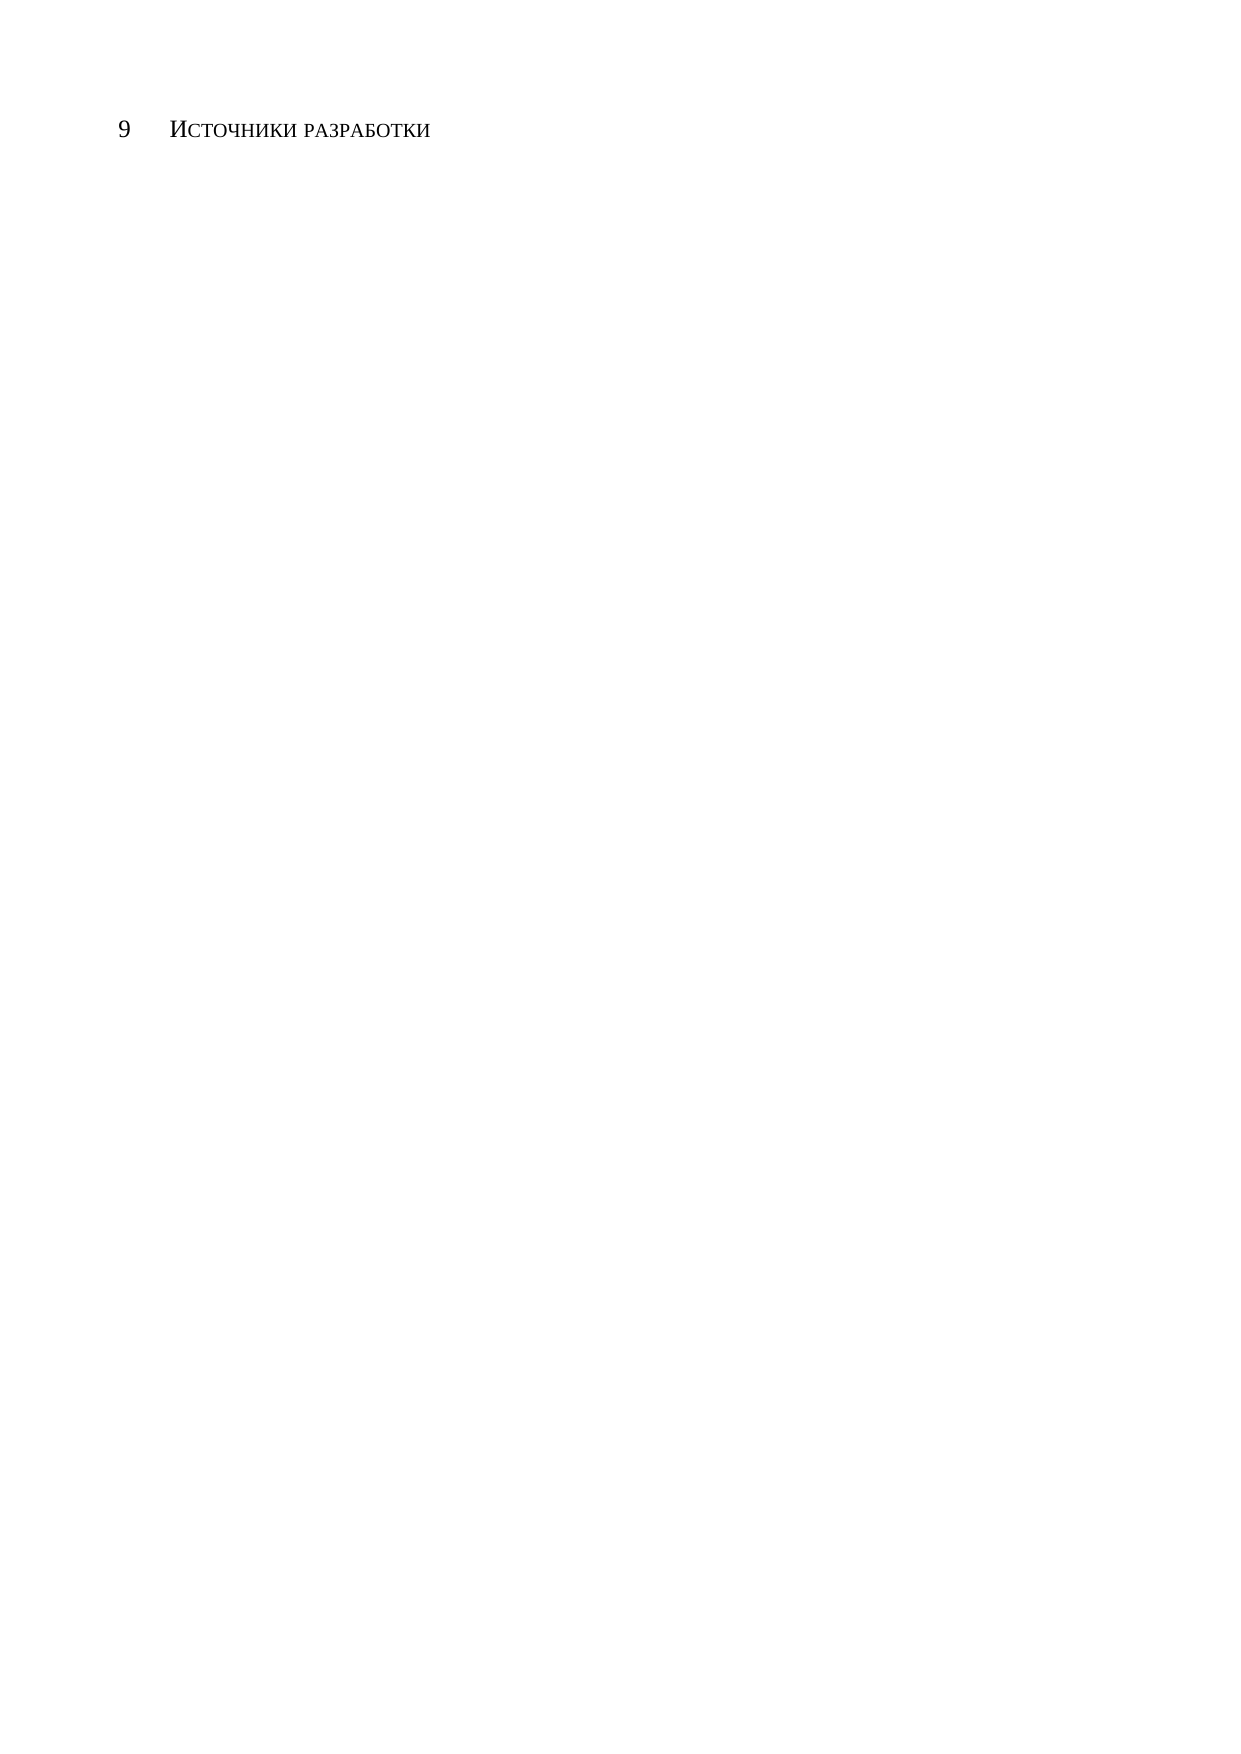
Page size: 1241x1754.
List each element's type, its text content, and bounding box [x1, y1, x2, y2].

subtitle Источники разработки [118, 114, 1152, 142]
